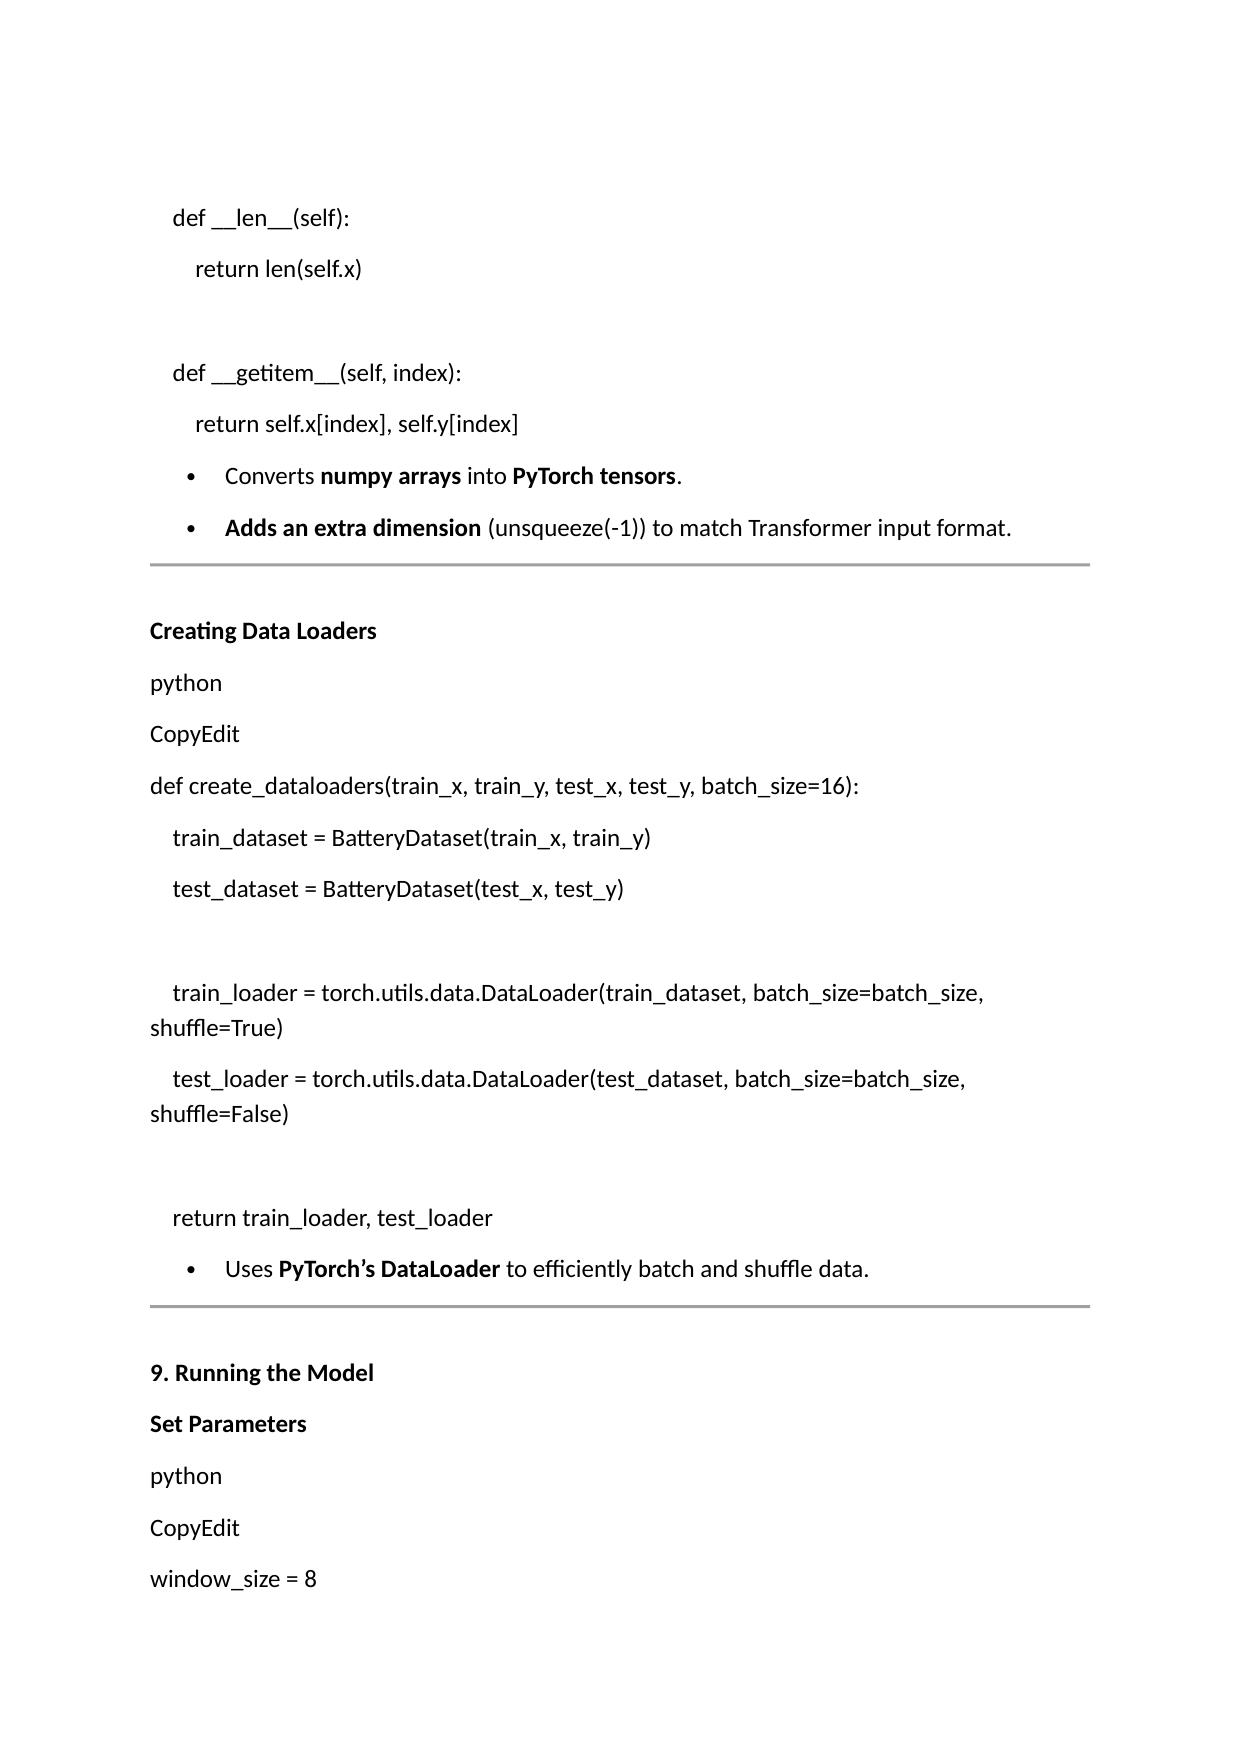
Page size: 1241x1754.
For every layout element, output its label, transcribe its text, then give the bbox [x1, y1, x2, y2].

list Uses PyTorch’s DataLoader to efficiently batch and shuffle data. [187, 1253, 1090, 1284]
text window_size = 8 [150, 1563, 1090, 1594]
text python [150, 1460, 1090, 1491]
text python [150, 667, 1090, 697]
text return train_loader, test_loader [150, 1202, 1090, 1232]
text test_dataset = BatteryDataset(test_x, test_y) [150, 873, 1090, 904]
list Converts numpy arrays into PyTorch tensors. [187, 460, 1090, 491]
text Set Parameters [150, 1408, 1090, 1439]
text CopyEdit [150, 718, 1090, 749]
text test_loader = torch.utils.data.DataLoader(test_dataset, batch_size=batch_size, shuffle=False) [150, 1063, 1090, 1129]
text return len(self.x) [150, 253, 1090, 284]
text def create_dataloaders(train_x, train_y, test_x, test_y, batch_size=16): [150, 770, 1090, 801]
text train_dataset = BatteryDataset(train_x, train_y) [150, 822, 1090, 852]
text return self.x[index], self.y[index] [150, 408, 1090, 439]
text train_loader = torch.utils.data.DataLoader(train_dataset, batch_size=batch_size, shuffle=True) [150, 977, 1090, 1042]
text Creating Data Loaders [150, 615, 1090, 646]
text 9. Running the Model [150, 1357, 1090, 1387]
list Adds an extra dimension (unsqueeze(-1)) to match Transformer input format. [187, 512, 1090, 542]
text def __len__(self): [150, 202, 1090, 232]
text def __getitem__(self, index): [150, 357, 1090, 387]
text CopyEdit [150, 1512, 1090, 1542]
